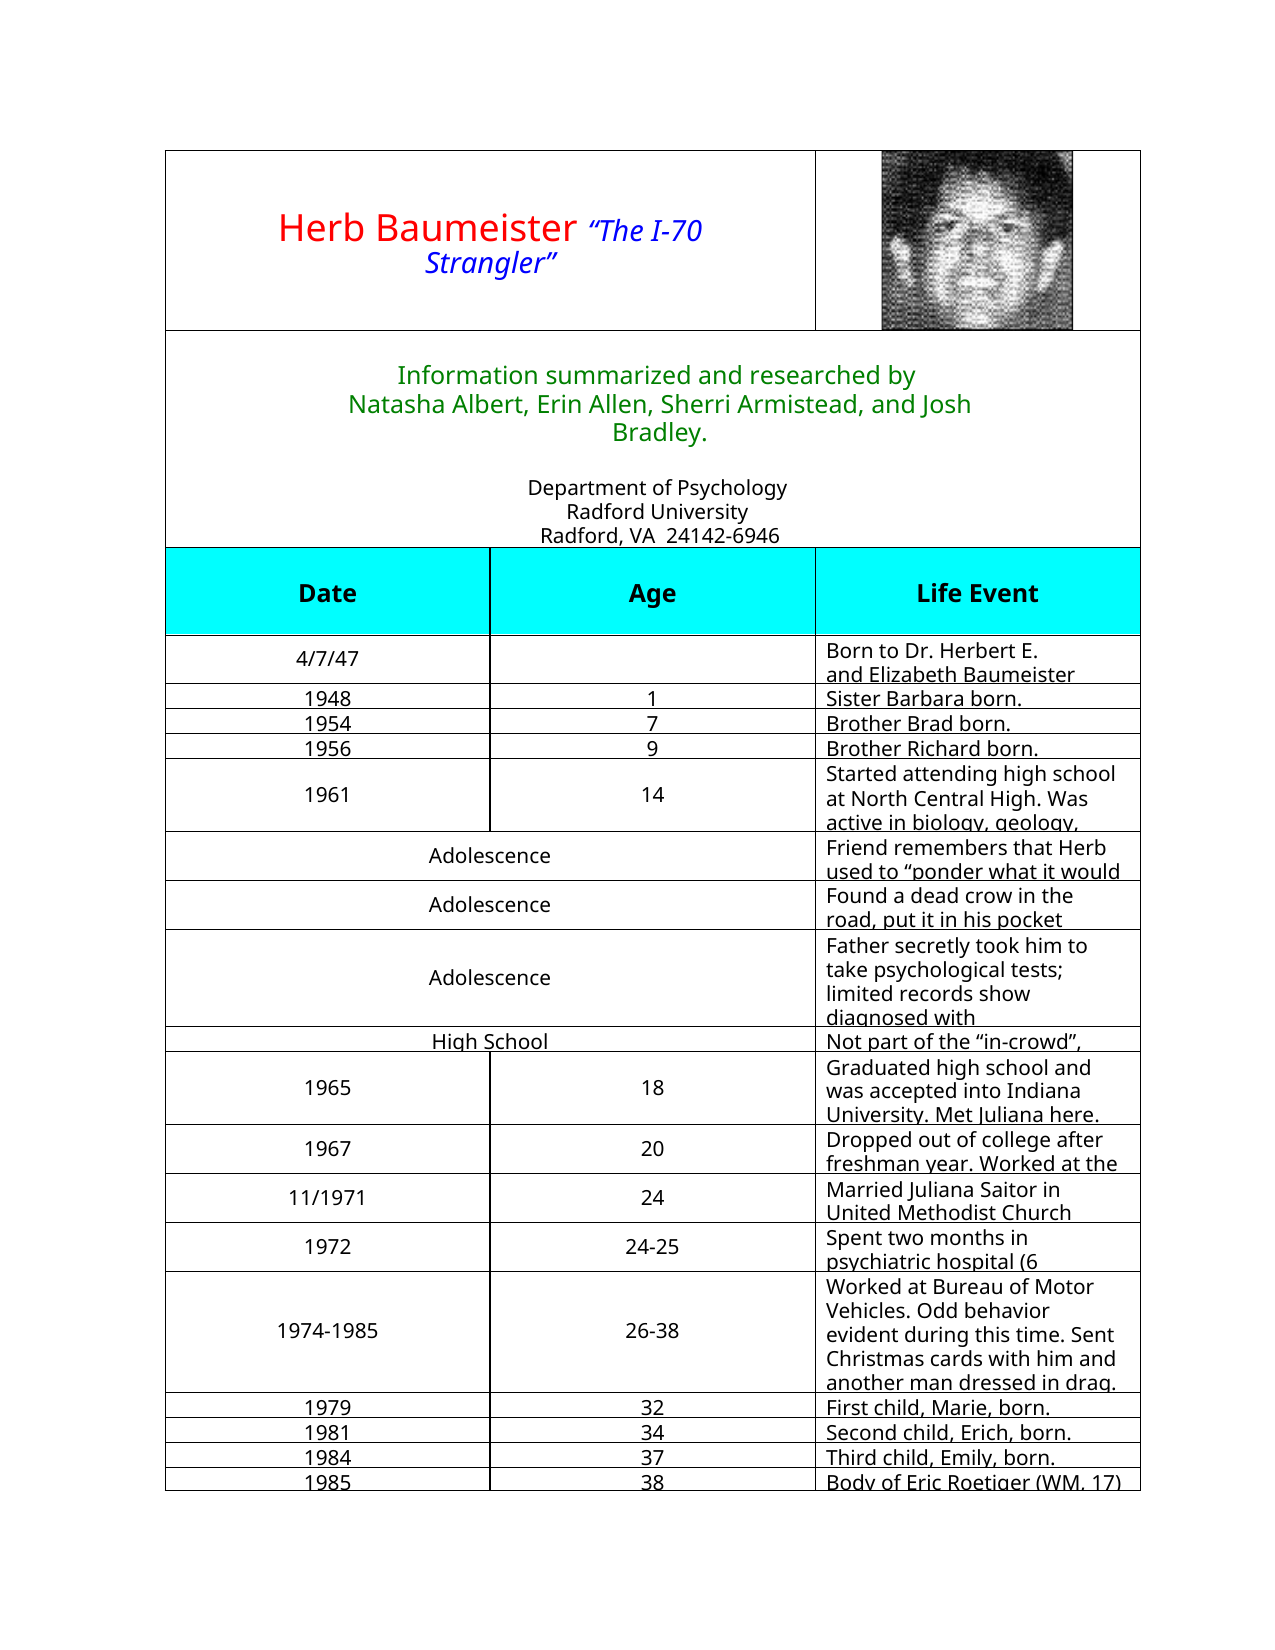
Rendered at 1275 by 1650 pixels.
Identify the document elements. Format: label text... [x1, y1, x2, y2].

table_cell 20 [491, 1125, 815, 1173]
table_cell Life Event [816, 548, 1140, 634]
table_cell Date [166, 548, 489, 634]
table_cell 9 [491, 734, 815, 758]
table_cell Spent two months in psychiatric hospital (6 months after being married). [816, 1223, 1140, 1271]
table_cell 1954 [166, 709, 489, 733]
table_cell Friend remembers that Herb used to “ponder what it would be like to taste human urine". [816, 832, 1140, 880]
table_cell Father secretly took him to take psychological tests; limited records show diagnosed with schizophrenia with possibly more than one personality. No further documentation. [816, 930, 1140, 1026]
table_cell Age [491, 548, 815, 634]
table_header [1074, 151, 1140, 330]
table_cell Dropped out of college after freshman year. Worked at the Indianapolis Star as copy boy. [816, 1125, 1140, 1173]
table_cell Body of Eric Roetiger (WM, 17) found in Indiana. [816, 1468, 1140, 1489]
table_cell 32 [491, 1393, 815, 1417]
table_cell Married Juliana Saitor in United Methodist Church in Indiana. [816, 1174, 1140, 1222]
table_cell 24-25 [491, 1223, 815, 1271]
table_cell 1972 [166, 1223, 489, 1271]
table_cell 1985 [166, 1468, 489, 1489]
table_cell Found a dead crow in the road, put it in his pocket and placed on teachers desk when she wasn’t looking. [816, 881, 1140, 929]
table_cell Started attending high school at North Central High. Was active in biology, geology, government, international relations, and chess clubs. [816, 759, 1140, 831]
table_cell 1961 [166, 759, 489, 831]
table_cell 38 [491, 1468, 815, 1489]
table_cell Adolescence [166, 881, 815, 929]
table_cell Graduated high school and was accepted into Indiana University. Met Juliana here. They were drawn to each other due to their strong conservative views. [816, 1052, 1140, 1124]
table_cell Brother Brad born. [816, 709, 1140, 733]
table_header [816, 151, 881, 330]
table_cell Second child, Erich, born. [816, 1418, 1140, 1442]
table_cell Adolescence [166, 832, 815, 880]
table_cell Born to Dr. Herbert E. and Elizabeth Baumeister in Indiana. [816, 636, 1140, 683]
table_cell Sister Barbara born. [816, 684, 1140, 708]
table_cell 4/7/47 [166, 636, 489, 683]
table_cell 1967 [166, 1125, 489, 1173]
table_cell Information summarized and researched by Natasha Albert, Erin Allen, Sherri Armistead, and Josh Bradley. Department of Psychology Radford University Radford, VA 24142-6946 [166, 331, 1140, 547]
table_cell 1956 [166, 734, 489, 758]
table_cell 1979 [166, 1393, 489, 1417]
table_cell Worked at Bureau of Motor Vehicles. Odd behavior evident during this time. Sent Christmas cards with him and another man dressed in drag. Earned title of Program Director. Urinated on a letter addressed to the governor and was terminated. [816, 1272, 1140, 1392]
table_cell High School [166, 1027, 815, 1051]
table_cell 7 [491, 709, 815, 733]
picture [881, 151, 1074, 331]
table_cell 1948 [166, 684, 489, 708]
table_header Herb Baumeister “The I-70 Strangler” [166, 151, 815, 330]
table_cell Not part of the “in-crowd”, usually alone, never dated. [816, 1027, 1140, 1051]
table_cell 14 [491, 759, 815, 831]
table_cell 1 [491, 684, 815, 708]
table_cell 24 [491, 1174, 815, 1222]
table_cell 1981 [166, 1418, 489, 1442]
table_cell Adolescence [166, 930, 815, 1026]
table_cell 1984 [166, 1443, 489, 1467]
table_cell Brother Richard born. [816, 734, 1140, 758]
table_cell 26-38 [491, 1272, 815, 1392]
table_cell 1974-1985 [166, 1272, 489, 1392]
table_cell 1965 [166, 1052, 489, 1124]
table_cell First child, Marie, born. [816, 1393, 1140, 1417]
table_cell [491, 636, 815, 683]
table_cell Third child, Emily, born. [816, 1443, 1140, 1467]
table_cell 37 [491, 1443, 815, 1467]
table_cell 18 [491, 1052, 815, 1124]
table_cell 11/1971 [166, 1174, 489, 1222]
table_cell 34 [491, 1418, 815, 1442]
